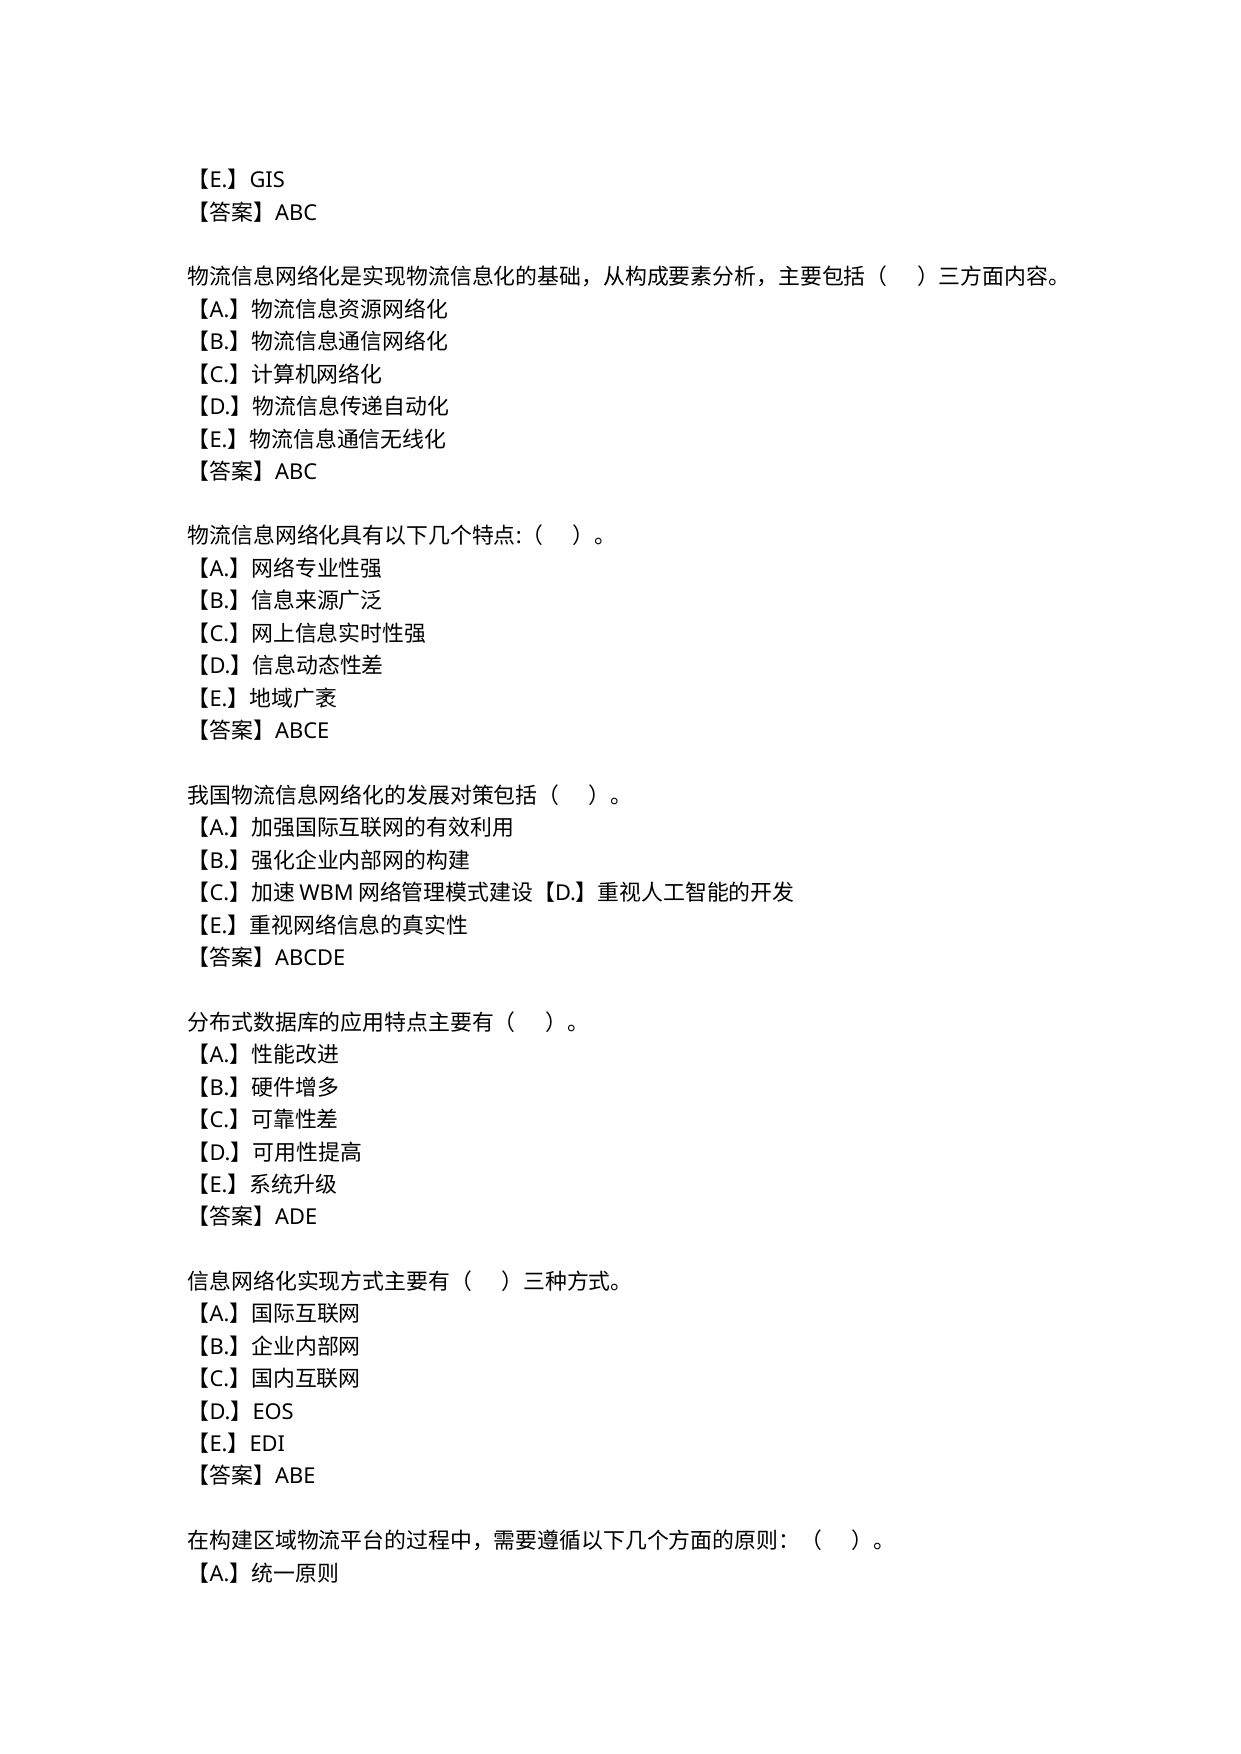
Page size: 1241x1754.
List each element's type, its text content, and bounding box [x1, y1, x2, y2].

text 【A.】统一原则 [187, 1555, 1053, 1588]
text 【E.】系统升级 [187, 1167, 1053, 1199]
text 【E.】地域广袤 [187, 681, 1053, 713]
text 【A.】物流信息资源网络化 [187, 291, 1053, 324]
text 【C.】计算机网络化 [187, 356, 1053, 389]
text 【A.】国际互联网 [187, 1296, 1053, 1328]
text 【C.】网上信息实时性强 [187, 616, 1053, 648]
text 【答案】ABCE [187, 713, 1053, 745]
text 物流信息网络化具有以下几个特点:（ ）。 [187, 518, 1053, 551]
text 【A.】性能改进 [187, 1037, 1053, 1069]
text 【E.】物流信息通信无线化 [187, 421, 1053, 454]
text 【B.】硬件增多 [187, 1069, 1053, 1102]
text 【D.】信息动态性差 [187, 648, 1053, 681]
text 分布式数据库的应用特点主要有（ ）。 [187, 1004, 1053, 1037]
text 【B.】信息来源广泛 [187, 583, 1053, 616]
text 【D.】EOS [187, 1393, 1053, 1426]
text 【C.】国内互联网 [187, 1361, 1053, 1393]
text 【B.】强化企业内部网的构建 [187, 842, 1053, 875]
text 【B.】企业内部网 [187, 1328, 1053, 1361]
text 我国物流信息网络化的发展对策包括（ ）。 [187, 777, 1053, 810]
text 【C.】可靠性差 [187, 1102, 1053, 1134]
text 【C.】加速WBM网络管理模式建设【D.】重视人工智能的开发 [187, 875, 1053, 907]
text 物流信息网络化是实现物流信息化的基础，从构成要素分析，主要包括（ ）三方面内容。 [187, 259, 1053, 291]
text 【E.】重视网络信息的真实性 [187, 907, 1053, 940]
text 【答案】ABC [187, 194, 1053, 226]
text 【A.】加强国际互联网的有效利用 [187, 810, 1053, 842]
text 在构建区域物流平台的过程中，需要遵循以下几个方面的原则：（ ）。 [187, 1523, 1053, 1555]
text 【答案】ABC [187, 454, 1053, 486]
text 【B.】物流信息通信网络化 [187, 324, 1053, 356]
text 【E.】GIS [187, 162, 1053, 194]
text 【D.】可用性提高 [187, 1134, 1053, 1167]
text 【D.】物流信息传递自动化 [187, 389, 1053, 421]
text 【E.】EDI [187, 1426, 1053, 1458]
text 【答案】ADE [187, 1199, 1053, 1231]
text 【答案】ABCDE [187, 940, 1053, 972]
text 【A.】网络专业性强 [187, 551, 1053, 583]
text 信息网络化实现方式主要有（ ）三种方式。 [187, 1263, 1053, 1296]
text 【答案】ABE [187, 1458, 1053, 1490]
